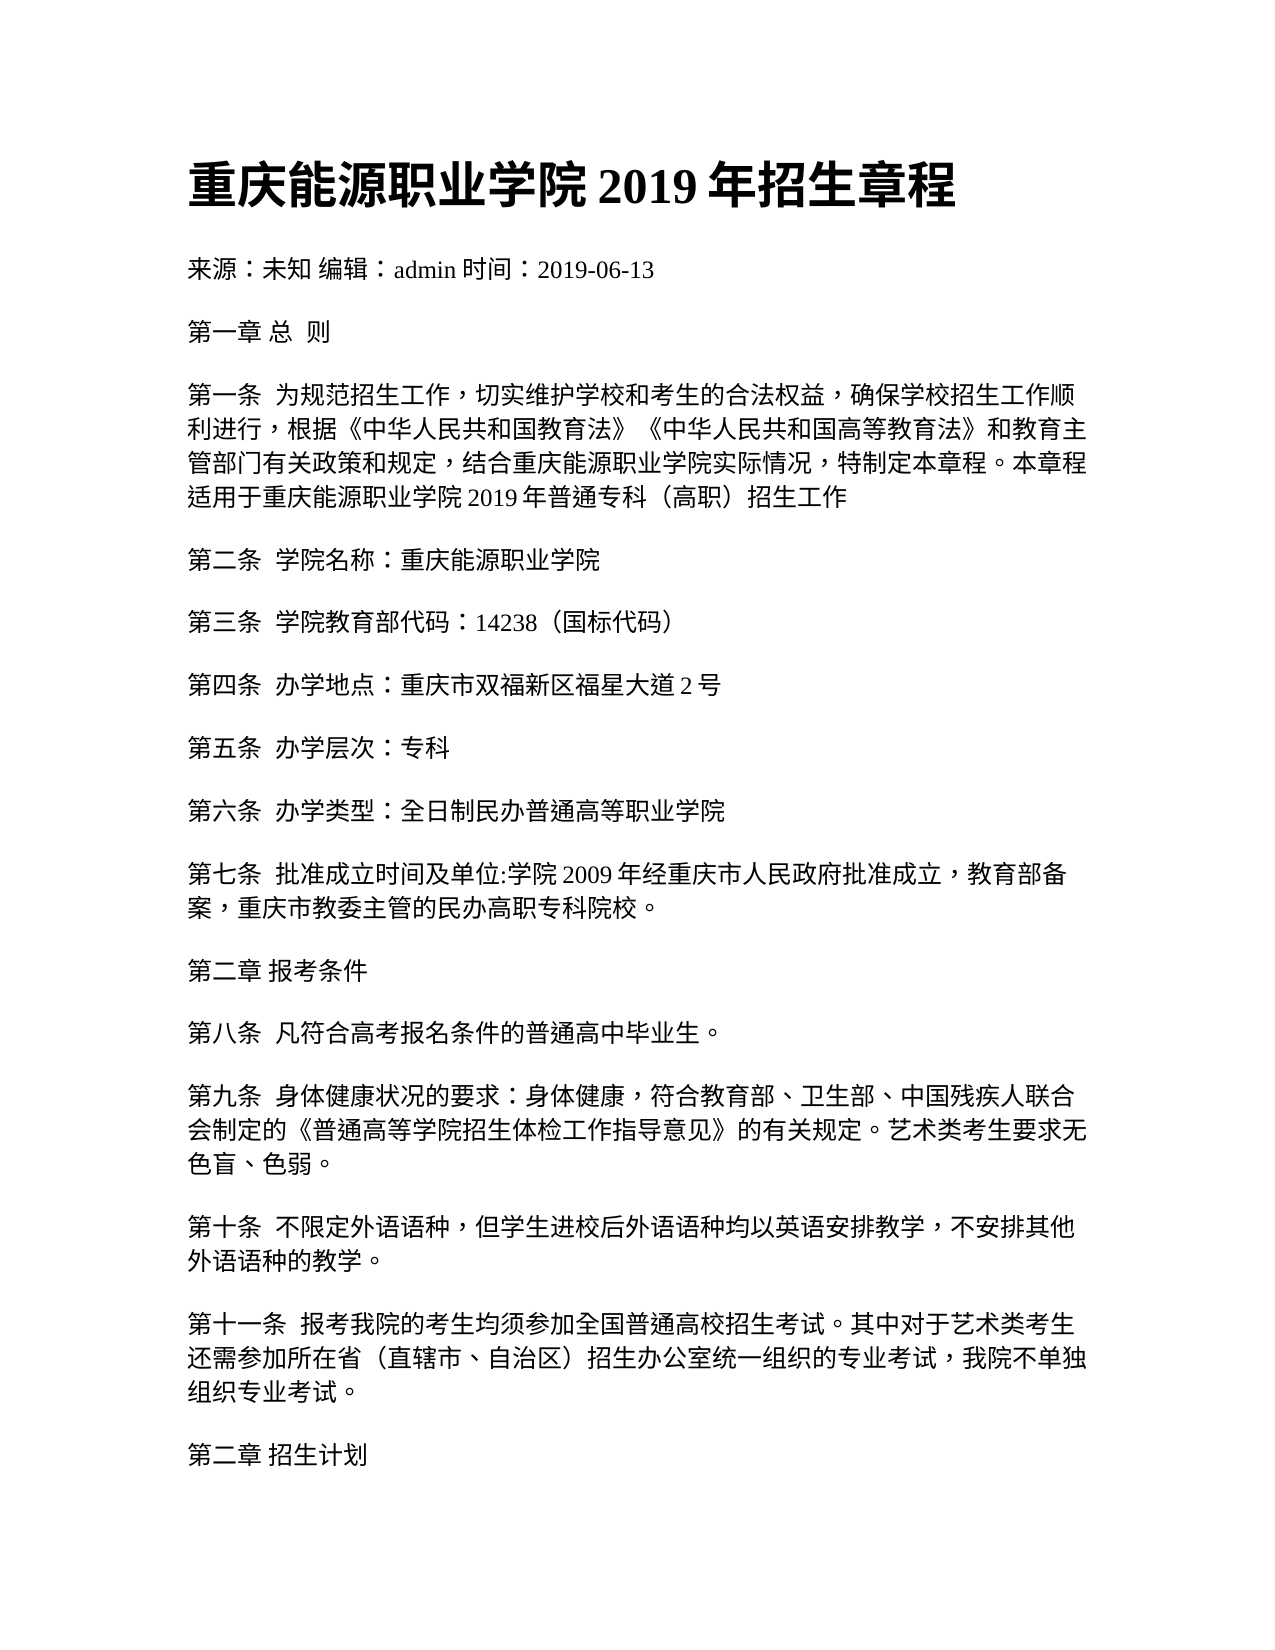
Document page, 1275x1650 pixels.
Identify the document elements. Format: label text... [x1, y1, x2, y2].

text 第十一条 报考我院的考生均须参加全国普通高校招生考试。其中对于艺术类考生还需参加所在省（直辖市、自治区）招生办公室统一组织的专业考试，我院不单独组织专业考试。 [187, 1307, 1087, 1409]
text 第十条 不限定外语语种，但学生进校后外语语种均以英语安排教学，不安排其他外语语种的教学。 [187, 1210, 1087, 1278]
text 第二章 招生计划 [187, 1438, 1087, 1472]
text 第六条 办学类型：全日制民办普通高等职业学院 [187, 793, 1087, 828]
text 第二条 学院名称：重庆能源职业学院 [187, 542, 1087, 576]
subtitle 重庆能源职业学院2019年招生章程 [187, 150, 1087, 218]
text 第九条 身体健康状况的要求：身体健康，符合教育部、卫生部、中国残疾人联合会制定的《普通高等学院招生体检工作指导意见》的有关规定。艺术类考生要求无色盲、色弱。 [187, 1079, 1087, 1181]
text 第一章 总 则 [187, 314, 1087, 348]
text 第四条 办学地点：重庆市双福新区福星大道2号 [187, 668, 1087, 702]
text 第三条 学院教育部代码：14238（国标代码） [187, 605, 1087, 639]
text 第七条 批准成立时间及单位:学院2009年经重庆市人民政府批准成立，教育部备案，重庆市教委主管的民办高职专科院校。 [187, 856, 1087, 924]
text 来源：未知 编辑：admin 时间：2019-06-13 [187, 252, 1087, 286]
text 第一条 为规范招生工作，切实维护学校和考生的合法权益，确保学校招生工作顺利进行，根据《中华人民共和国教育法》《中华人民共和国高等教育法》和教育主管部门有关政策和规定，结合重庆能源职业学院实际情况，特制定本章程。本章程适用于重庆能源职业学院2019年普通专科（高职）招生工作 [187, 377, 1087, 513]
text 第八条 凡符合高考报名条件的普通高中毕业生。 [187, 1016, 1087, 1050]
text 第二章 报考条件 [187, 953, 1087, 987]
text 第五条 办学层次：专科 [187, 731, 1087, 765]
